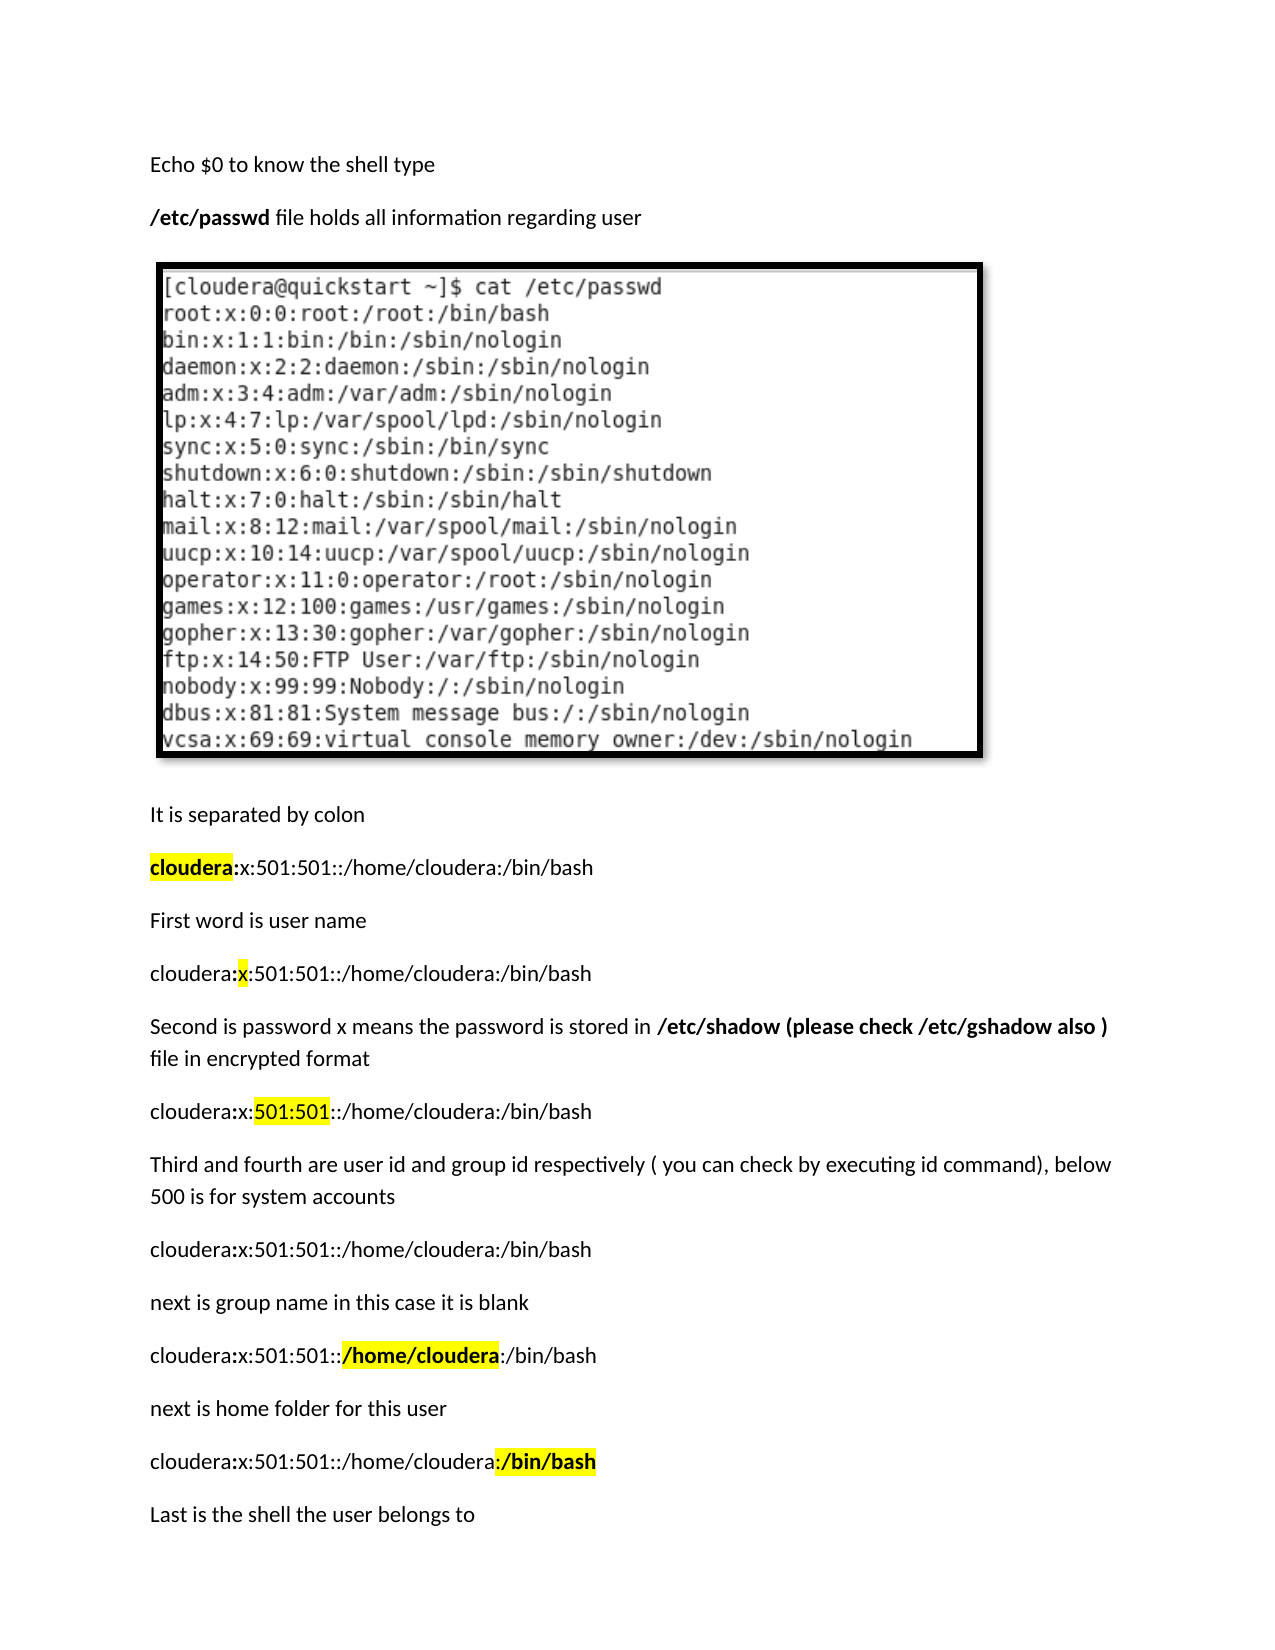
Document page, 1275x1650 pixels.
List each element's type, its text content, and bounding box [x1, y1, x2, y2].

text cloudera:x:501:501::/home/cloudera:/bin/bash [150, 1447, 1125, 1476]
text cloudera:x:501:501::/home/cloudera:/bin/bash [499, 1341, 1125, 1369]
text Third and fourth are user id and group id respectively ( you can check by executing id command), below 500 is for system accounts [150, 1150, 1125, 1210]
picture [163, 269, 977, 751]
text Last is the shell the user belongs to [150, 1501, 1125, 1528]
text /etc/passwd file holds all information regarding user [150, 203, 1125, 231]
text cloudera:x:501:501::/home/cloudera:/bin/bash [233, 853, 1125, 881]
text cloudera:x:501:501::/home/cloudera:/bin/bash [248, 959, 1125, 987]
text First word is user name [150, 906, 1125, 934]
text next is group name in this case it is blank [150, 1288, 1125, 1316]
text Echo $0 to know the shell type [150, 150, 1125, 178]
text cloudera:x:501:501::/home/cloudera:/bin/bash [330, 1097, 1125, 1125]
text cloudera:x:501:501::/home/cloudera:/bin/bash [150, 1097, 254, 1125]
text cloudera:x:501:501::/home/cloudera:/bin/bash [150, 1235, 1125, 1263]
text cloudera:x:501:501::/home/cloudera:/bin/bash [150, 1341, 342, 1369]
text next is home folder for this user [150, 1394, 1125, 1422]
text Second is password x means the password is stored in /etc/shadow (please check /etc/gshadow also ) file in encrypted format [150, 1012, 1125, 1072]
text It is separated by colon [150, 800, 1125, 828]
